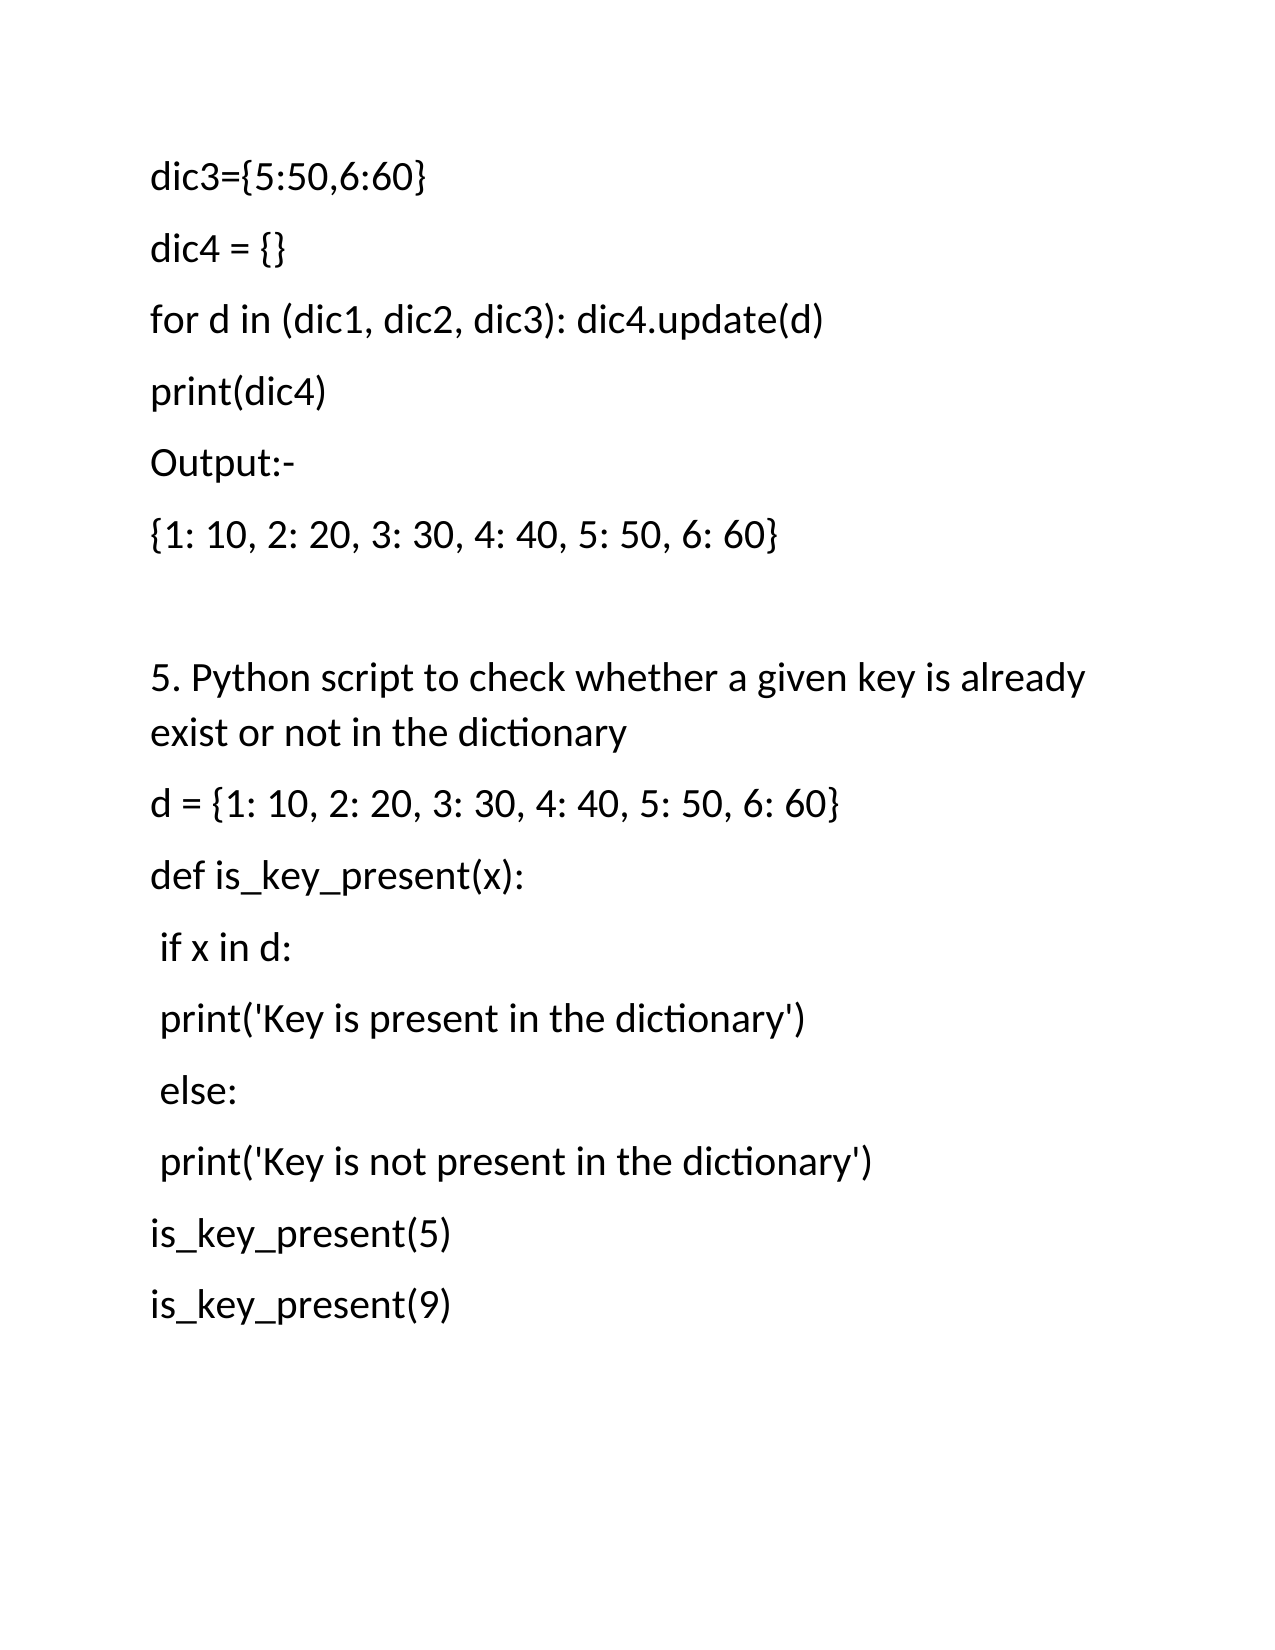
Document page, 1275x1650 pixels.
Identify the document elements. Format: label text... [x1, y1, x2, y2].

text d = {1: 10, 2: 20, 3: 30, 4: 40, 5: 50, 6: 60} [150, 777, 1125, 828]
text {1: 10, 2: 20, 3: 30, 4: 40, 5: 50, 6: 60} [150, 508, 1125, 559]
text is_key_present(5) [150, 1207, 1125, 1258]
text if x in d: [150, 921, 1125, 971]
text def is_key_present(x): [150, 849, 1125, 900]
text print('Key is not present in the dictionary') [150, 1135, 1125, 1186]
text dic4 = {} [150, 222, 1125, 272]
text Output:- [150, 436, 1125, 487]
text else: [150, 1064, 1125, 1114]
text 5. Python script to check whether a given key is already exist or not in the dictionary [150, 651, 1125, 757]
text is_key_present(9) [150, 1278, 1125, 1329]
text print('Key is present in the dictionary') [150, 992, 1125, 1043]
text print(dic4) [150, 365, 1125, 416]
text for d in (dic1, dic2, dic3): dic4.update(d) [150, 293, 1125, 344]
text dic3={5:50,6:60} [150, 150, 1125, 201]
